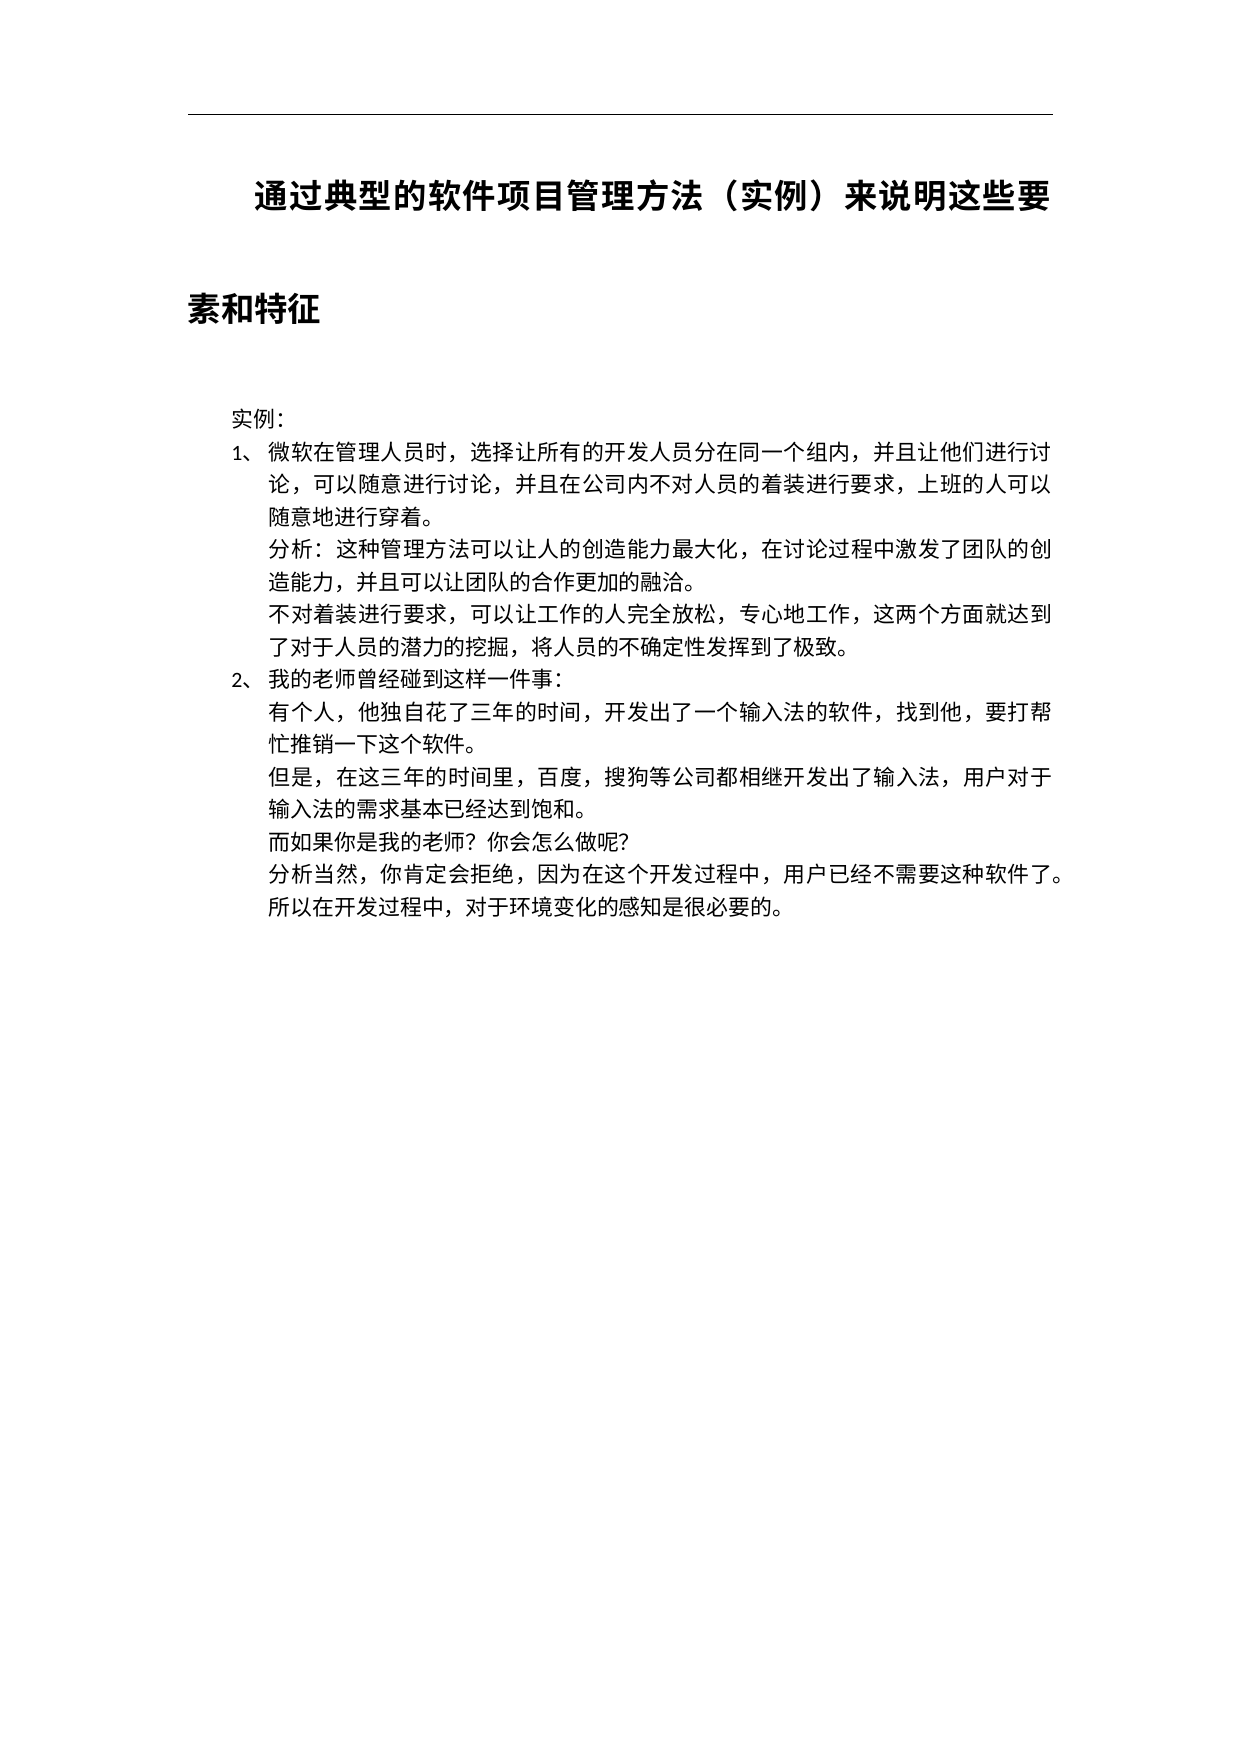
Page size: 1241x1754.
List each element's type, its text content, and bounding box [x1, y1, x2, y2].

list 分析当然，你肯定会拒绝，因为在这个开发过程中，用户已经不需要这种软件了。所以在开发过程中，对于环境变化的感知是很必要的。 [269, 857, 1053, 922]
text 实例： [187, 402, 1053, 434]
list 我的老师曾经碰到这样一件事： [231, 662, 1053, 694]
list 有个人，他独自花了三年的时间，开发出了一个输入法的软件，找到他，要打帮忙推销一下这个软件。 [269, 694, 1053, 759]
subtitle 通过典型的软件项目管理方法（实例）来说明这些要素和特征 [187, 162, 1053, 339]
list 不对着装进行要求，可以让工作的人完全放松，专心地工作，这两个方面就达到了对于人员的潜力的挖掘，将人员的不确定性发挥到了极致。 [269, 597, 1053, 662]
list 而如果你是我的老师？你会怎么做呢？ [269, 824, 1053, 857]
list 分析：这种管理方法可以让人的创造能力最大化，在讨论过程中激发了团队的创造能力，并且可以让团队的合作更加的融洽。 [269, 532, 1053, 597]
list 但是，在这三年的时间里，百度，搜狗等公司都相继开发出了输入法，用户对于输入法的需求基本已经达到饱和。 [269, 759, 1053, 824]
list 微软在管理人员时，选择让所有的开发人员分在同一个组内，并且让他们进行讨论，可以随意进行讨论，并且在公司内不对人员的着装进行要求，上班的人可以随意地进行穿着。 [231, 434, 1053, 532]
